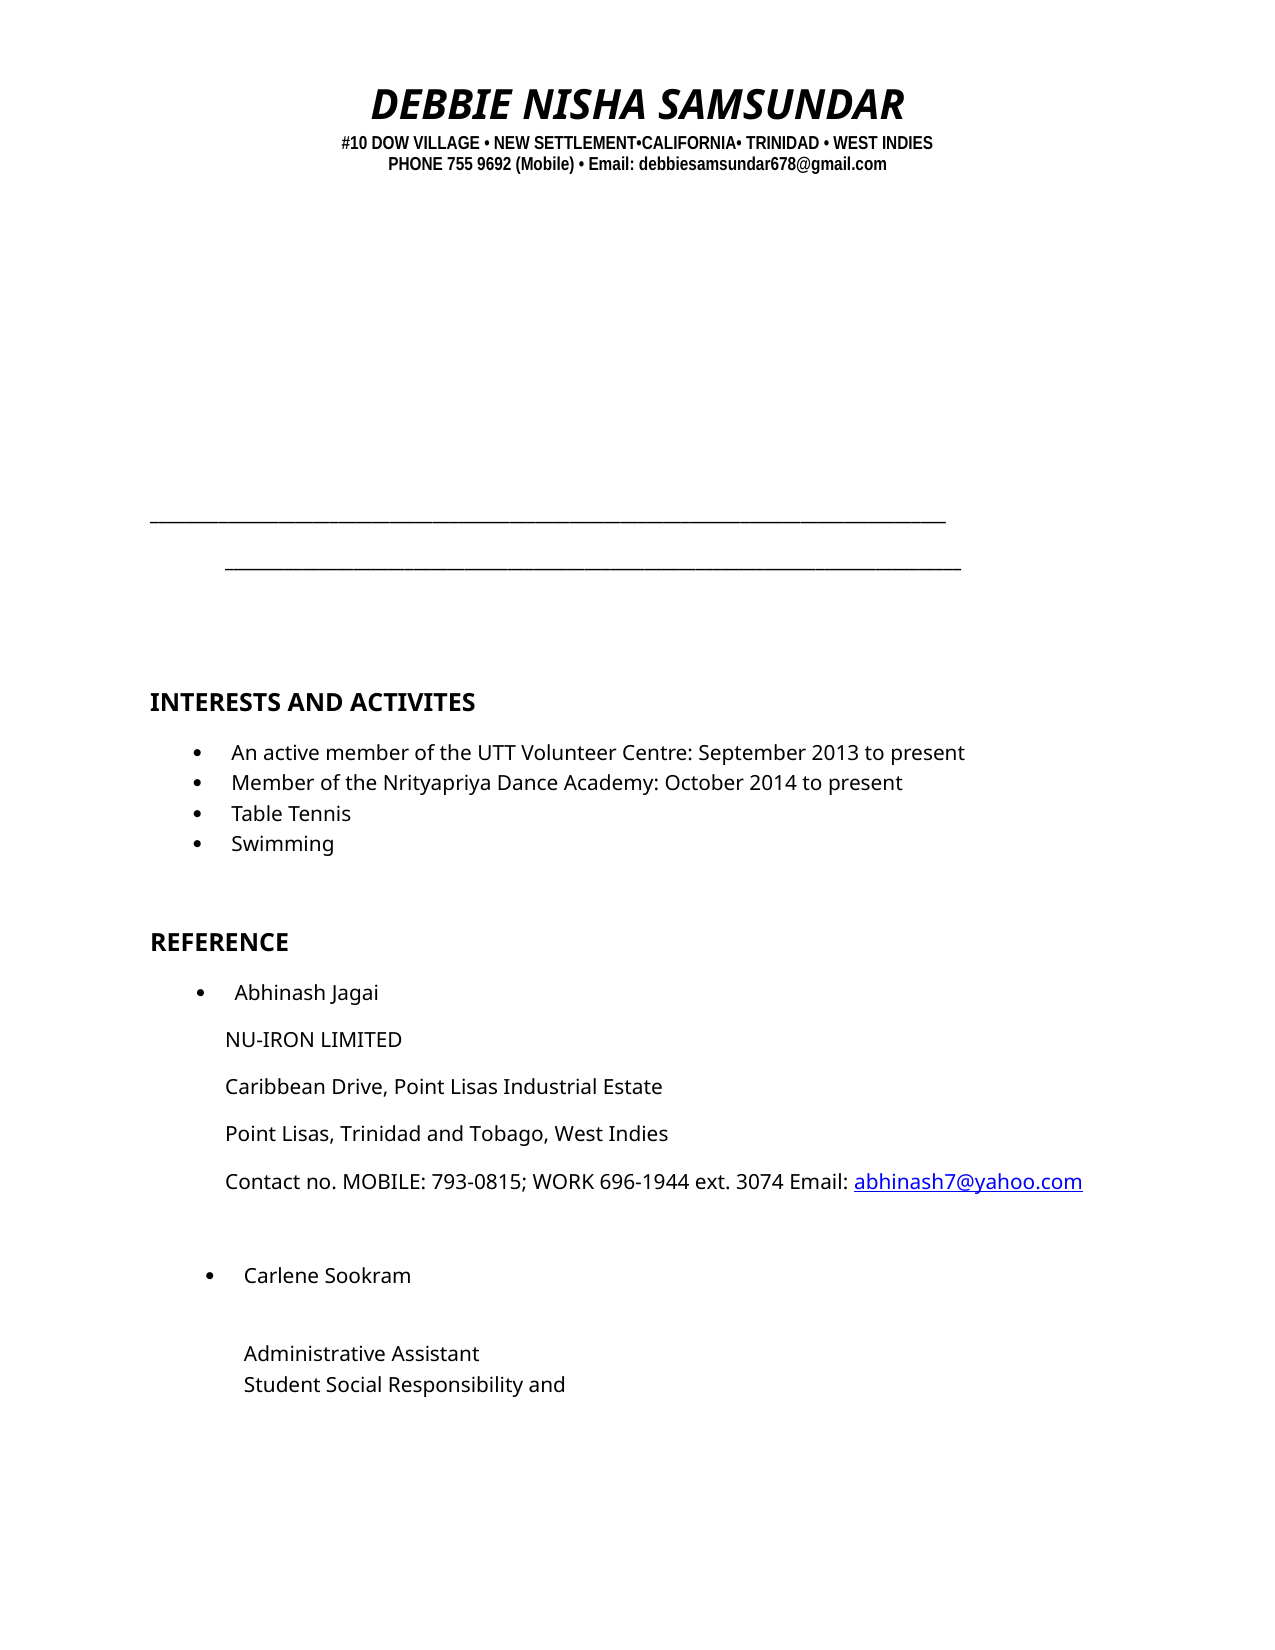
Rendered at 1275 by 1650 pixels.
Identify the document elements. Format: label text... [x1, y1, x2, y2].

text Caribbean Drive, Point Lisas Industrial Estate [150, 1072, 1125, 1101]
list Member of the Nrityapriya Dance Academy: October 2014 to present [194, 768, 1125, 797]
list Carlene Sookram [206, 1261, 1125, 1290]
list Swimming [194, 829, 1125, 858]
text Student Social Responsibility and [244, 1370, 1125, 1398]
text ______________________________________________________________________________________ [225, 545, 1125, 573]
list An active member of the UTT Volunteer Centre: September 2013 to present [194, 738, 1125, 766]
text NU-IRON LIMITED [150, 1025, 1125, 1053]
text _____________________________________________________________________________________________ [150, 498, 1125, 526]
text INTERESTS AND ACTIVITES [150, 684, 1125, 718]
list Abhinash Jagai [197, 978, 1125, 1006]
text Point Lisas, Trinidad and Tobago, West Indies [150, 1119, 1125, 1148]
text Contact no. MOBILE: 793-0815; WORK 696-1944 ext. 3074 Email: abhinash7@yahoo.com [150, 1167, 1125, 1195]
text REFERENCE [150, 924, 1125, 958]
text Administrative Assistant [244, 1339, 1125, 1368]
list Table Tennis [194, 799, 1125, 827]
